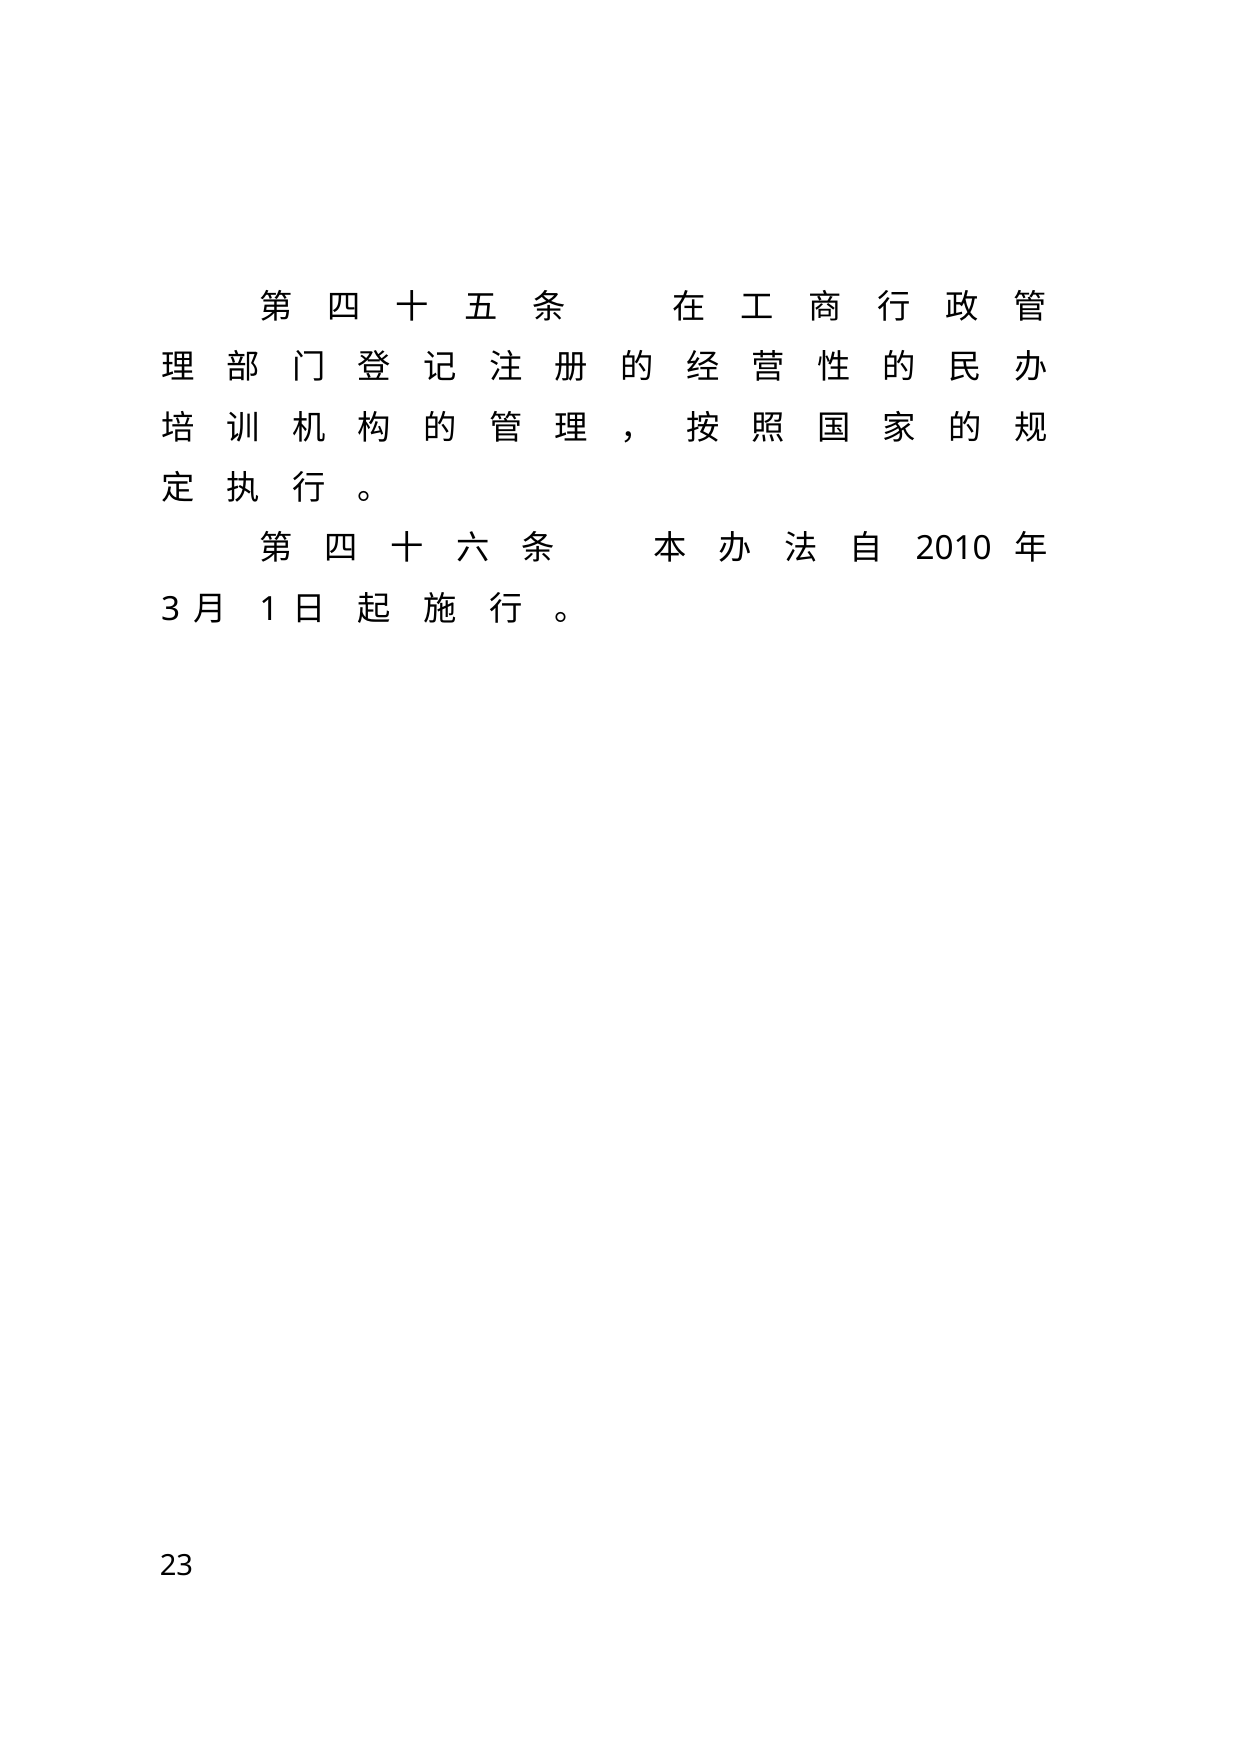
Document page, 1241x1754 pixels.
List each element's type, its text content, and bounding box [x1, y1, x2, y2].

text 第四十五条 在工商行政管理部门登记注册的经营性的民办培训机构的管理，按照国家的规定执行。 [161, 274, 1079, 515]
text 第四十六条 本办法自2010年3月1日起施行。 [161, 515, 1079, 636]
